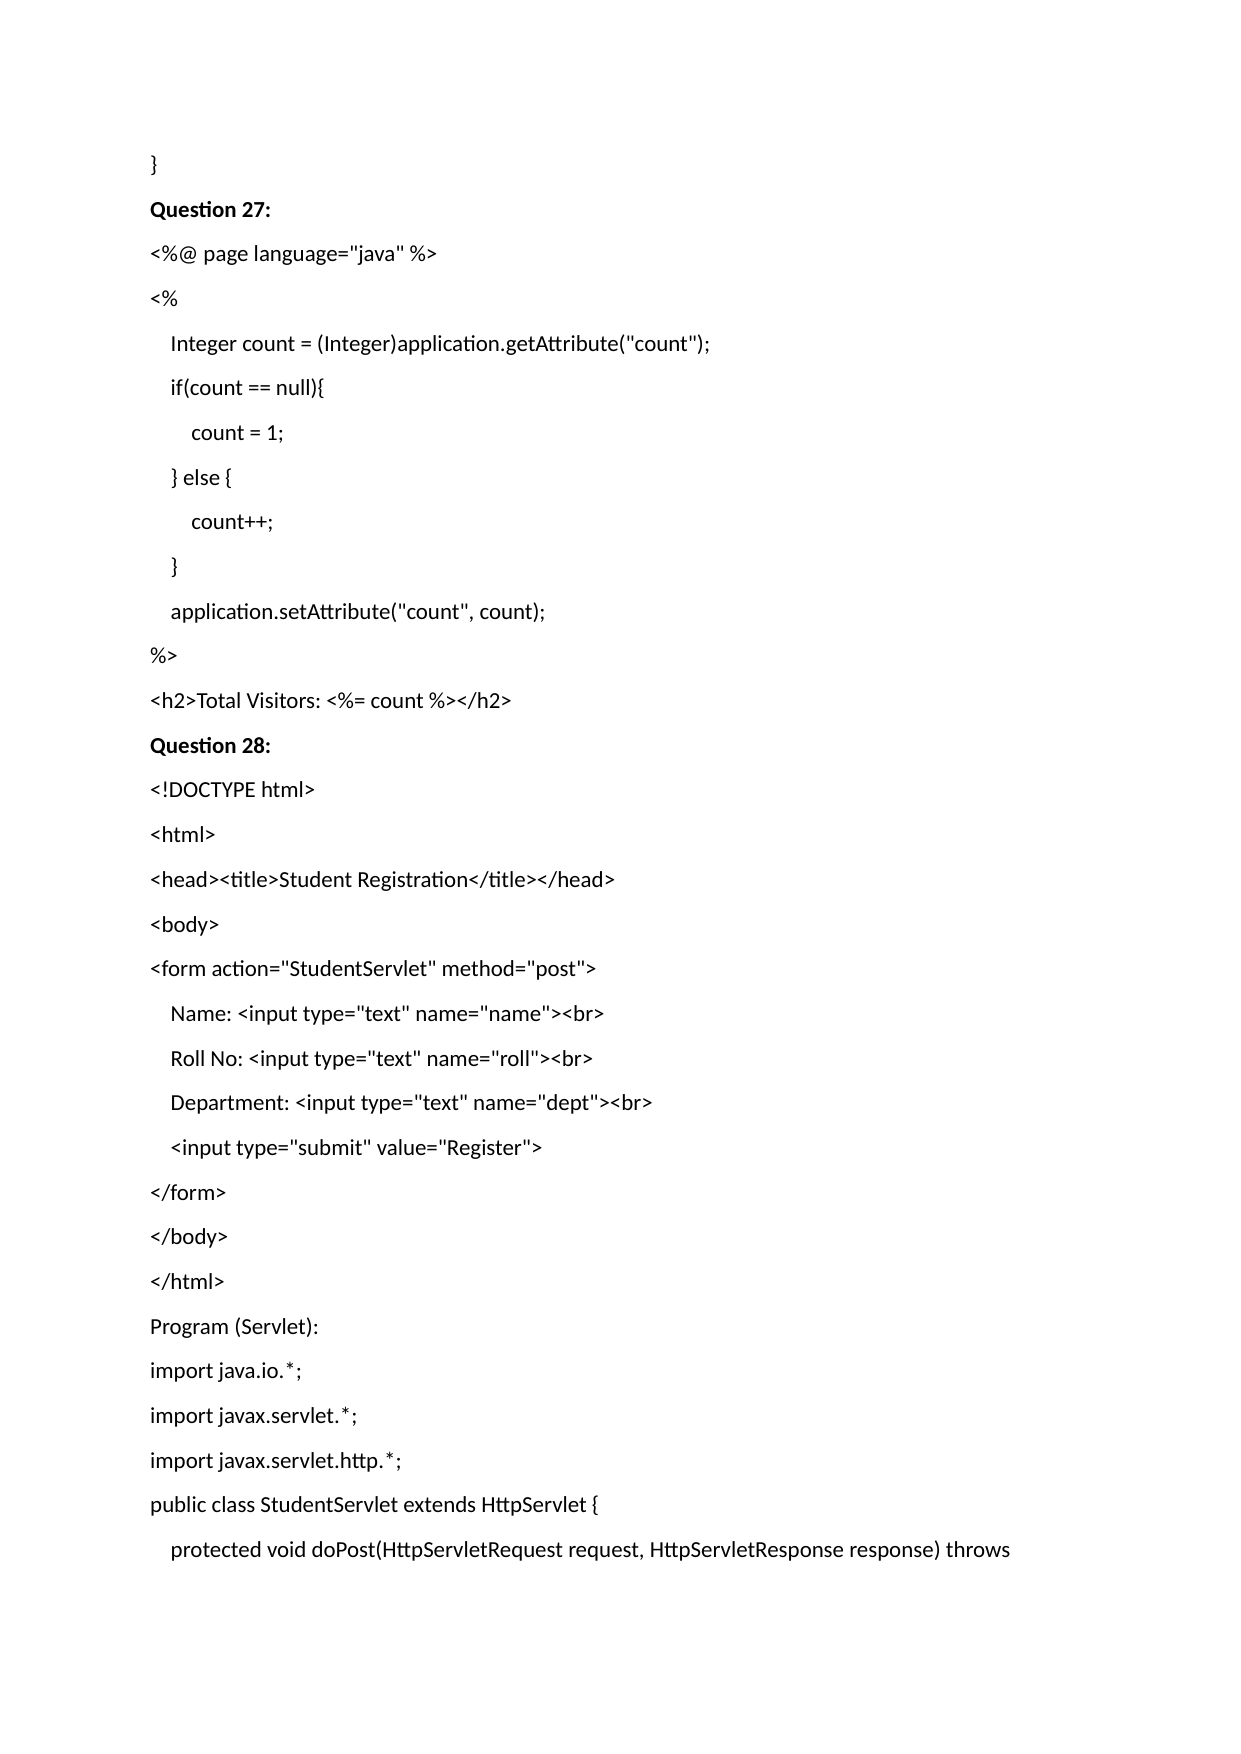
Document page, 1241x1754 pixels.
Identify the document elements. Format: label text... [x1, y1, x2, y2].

text <html> [150, 820, 1090, 848]
text public class StudentServlet extends HttpServlet { [150, 1491, 1090, 1519]
text Question 28: [150, 731, 1090, 759]
text </body> [150, 1222, 1090, 1251]
text </form> [150, 1178, 1090, 1206]
text import javax.servlet.http.*; [150, 1446, 1090, 1474]
text } [150, 552, 1090, 580]
text Roll No: <input type="text" name="roll"><br> [150, 1044, 1090, 1072]
text <%@ page language="java" %> [150, 239, 1090, 267]
text Department: <input type="text" name="dept"><br> [150, 1088, 1090, 1116]
text Question 27: [150, 195, 1090, 223]
text if(count == null){ [150, 373, 1090, 401]
text count = 1; [150, 418, 1090, 446]
text </html> [150, 1267, 1090, 1295]
text <input type="submit" value="Register"> [150, 1133, 1090, 1161]
text <!DOCTYPE html> [150, 776, 1090, 804]
text count++; [150, 507, 1090, 536]
text } [150, 150, 1090, 178]
text application.setAttribute("count", count); [150, 597, 1090, 625]
text <% [150, 284, 1090, 312]
text Name: <input type="text" name="name"><br> [150, 999, 1090, 1027]
text <form action="StudentServlet" method="post"> [150, 954, 1090, 982]
text <h2>Total Visitors: <%= count %></h2> [150, 686, 1090, 714]
text import java.io.*; [150, 1357, 1090, 1384]
text <body> [150, 910, 1090, 938]
text <head><title>Student Registration</title></head> [150, 865, 1090, 893]
text Program (Servlet): [150, 1312, 1090, 1340]
text import javax.servlet.*; [150, 1401, 1090, 1429]
text protected void doPost(HttpServletRequest request, HttpServletResponse response) throws [150, 1535, 1090, 1563]
text } else { [150, 463, 1090, 491]
text Integer count = (Integer)application.getAttribute("count"); [150, 329, 1090, 357]
text %> [150, 642, 1090, 669]
